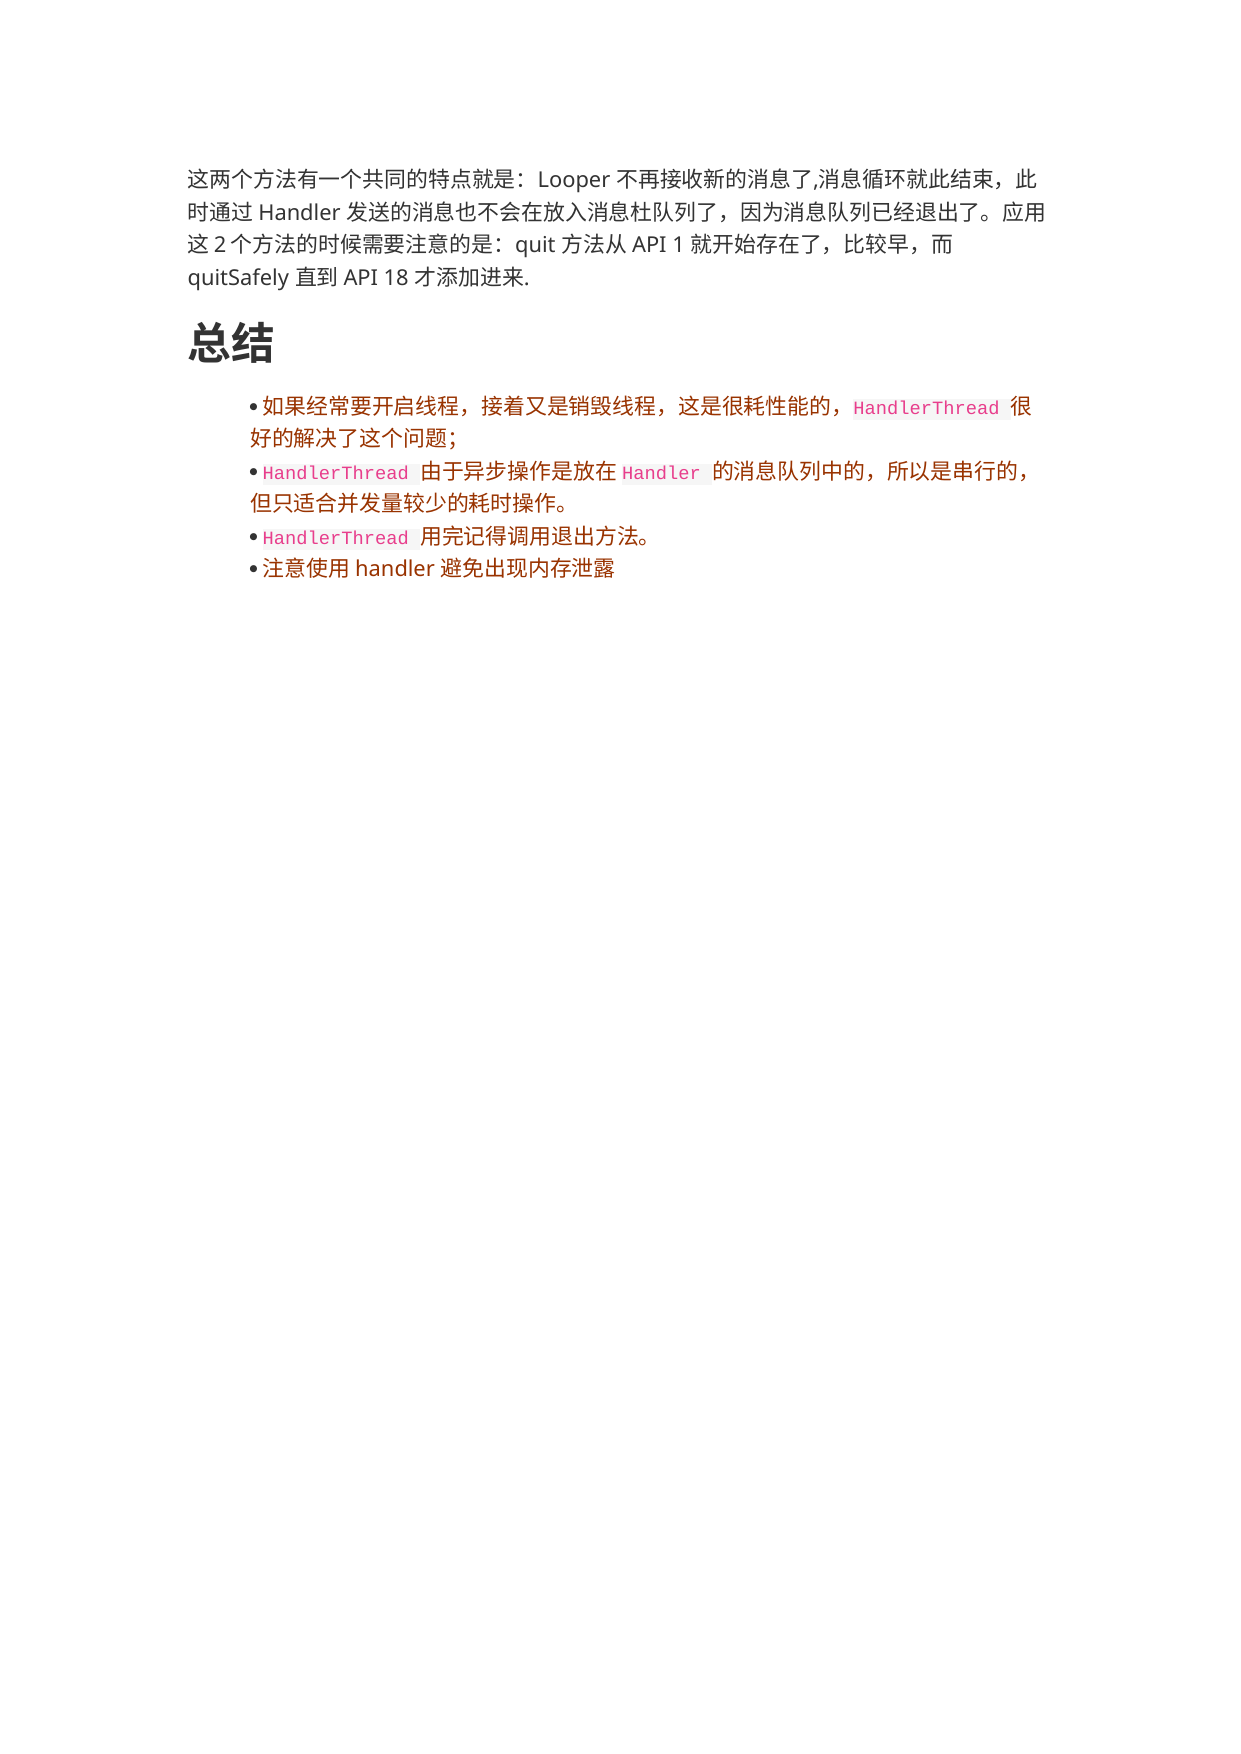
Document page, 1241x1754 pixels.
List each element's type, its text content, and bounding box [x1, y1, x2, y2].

list HandlerThread 用完记得调用退出方法。 [250, 518, 1053, 551]
list 如果经常要开启线程，接着又是销毁线程，这是很耗性能的，HandlerThread 很好的解决了这个问题； [250, 388, 1053, 453]
text 这两个方法有一个共同的特点就是：Looper 不再接收新的消息了,消息循环就此结束，此时通过 Handler 发送的消息也不会在放入消息杜队列了，因为消息队列已经退出了。应用这2个方法的时候需要注意的是：quit 方法从 API 1 就开始存在了，比较早，而 quitSafely 直到 API 18 才添加进来. [187, 162, 1053, 292]
list 注意使用 handler 避免出现内存泄露 [250, 551, 1053, 583]
text 总结 [187, 308, 1053, 373]
list HandlerThread 由于异步操作是放在 Handler 的消息队列中的，所以是串行的，但只适合并发量较少的耗时操作。 [250, 453, 1053, 518]
